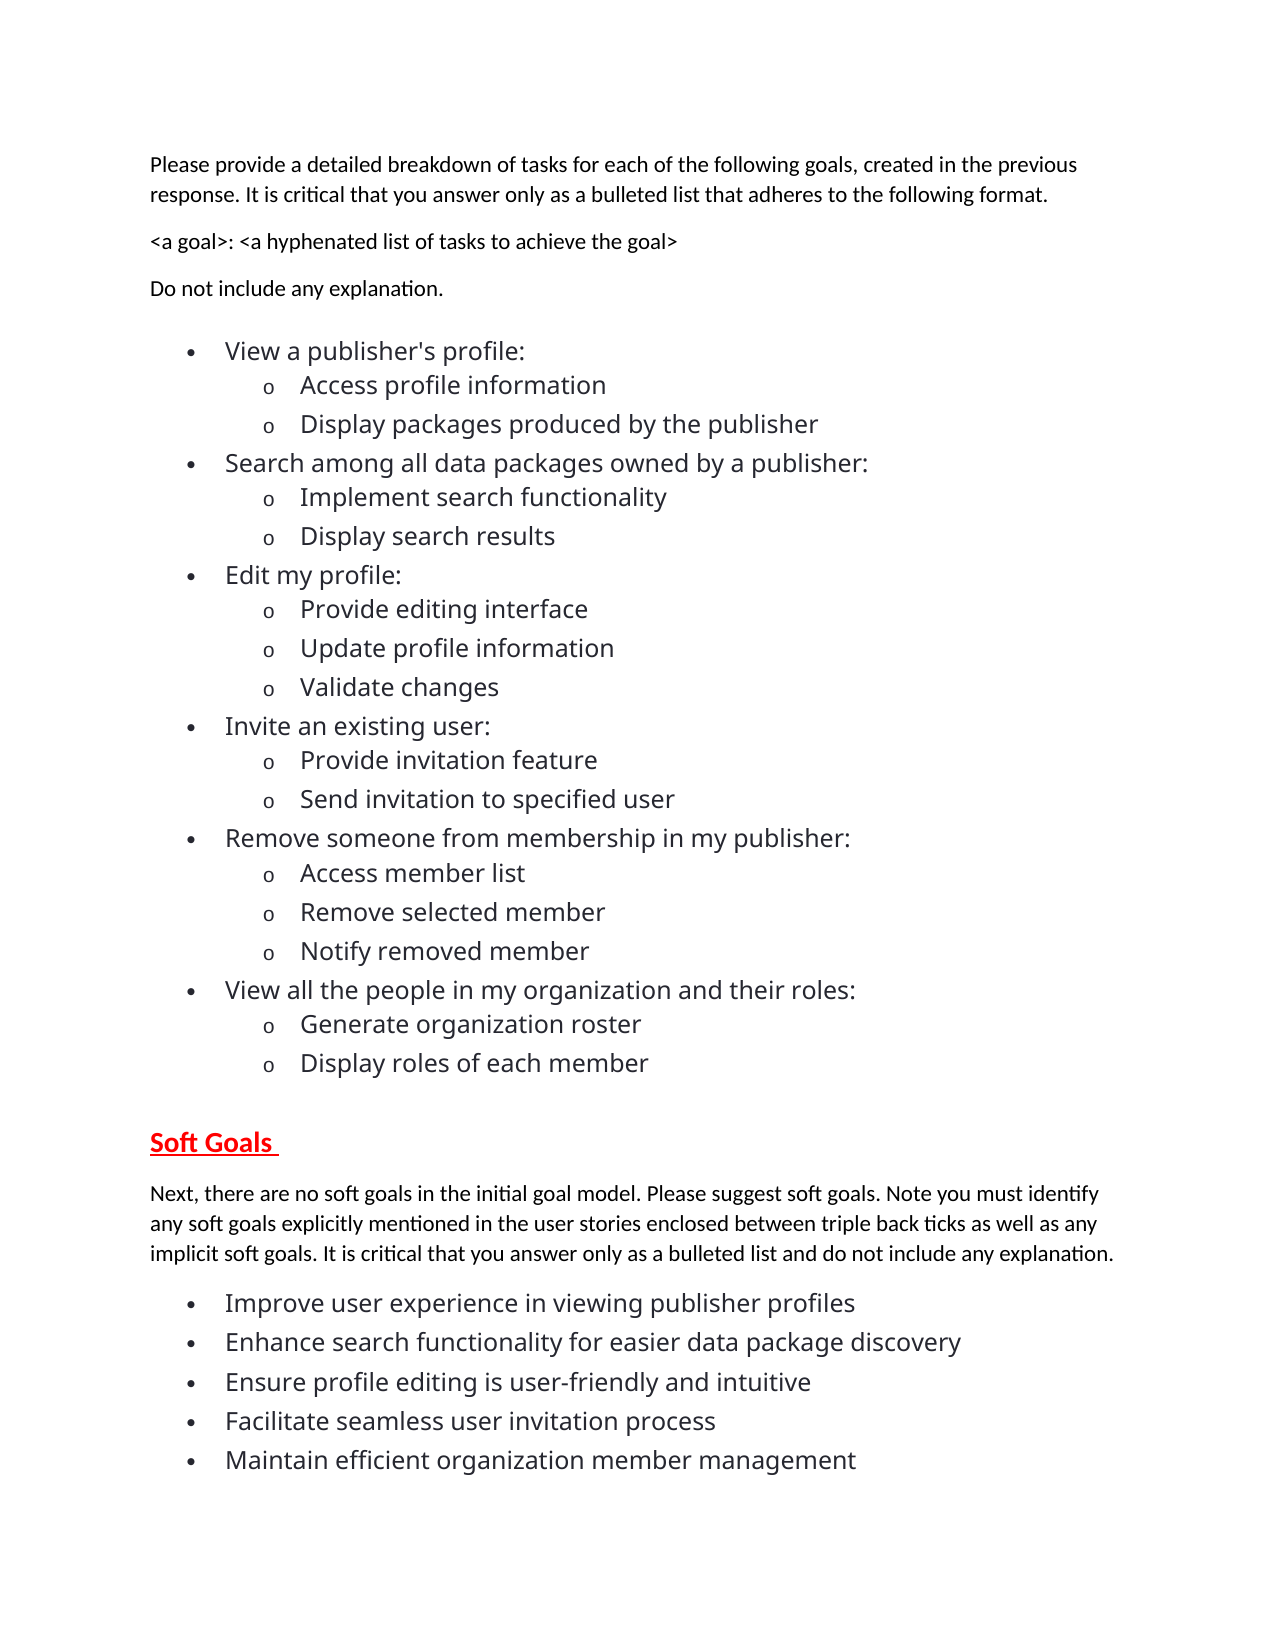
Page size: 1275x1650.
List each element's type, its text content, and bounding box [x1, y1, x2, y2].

list Maintain efficient organization member management [187, 1442, 1125, 1476]
list Display packages produced by the publisher [262, 406, 1125, 441]
list Remove someone from membership in my publisher: [187, 821, 1125, 855]
list Facilitate seamless user invitation process [187, 1403, 1125, 1437]
list Validate changes [262, 670, 1125, 704]
text Please provide a detailed breakdown of tasks for each of the following goals, created in the previous response. It is critical that you answer only as a bulleted list that adheres to the following format. [150, 150, 1125, 208]
list Generate organization roster [262, 1006, 1125, 1041]
text Next, there are no soft goals in the initial goal model. Please suggest soft goals. Note you must identify any soft goals explicitly mentioned in the user stories enclosed between triple back ticks as well as any implicit soft goals. It is critical that you answer only as a bulleted list and do not include any explanation. [150, 1179, 1125, 1267]
list Notify removed member [262, 933, 1125, 967]
list Search among all data packages owned by a publisher: [187, 446, 1125, 479]
list Enhance search functionality for easier data package discovery [187, 1325, 1125, 1359]
list View a publisher's profile: [187, 333, 1125, 367]
list Implement search functionality [262, 479, 1125, 514]
list View all the people in my organization and their roles: [187, 972, 1125, 1006]
list Improve user experience in viewing publisher profiles [187, 1286, 1125, 1320]
list Ensure profile editing is user-friendly and intuitive [187, 1364, 1125, 1398]
list Edit my profile: [187, 558, 1125, 592]
list Remove selected member [262, 894, 1125, 928]
list Send invitation to specified user [262, 782, 1125, 816]
list Access profile information [262, 367, 1125, 401]
list Display roles of each member [262, 1046, 1125, 1079]
list Access member list [262, 855, 1125, 889]
text Soft Goals [150, 1124, 1125, 1159]
list Provide editing interface [262, 592, 1125, 626]
text Do not include any explanation. [150, 274, 1125, 302]
text <a goal>: <a hyphenated list of tasks to achieve the goal> [150, 227, 1125, 255]
list Update profile information [262, 631, 1125, 665]
list Invite an existing user: [187, 709, 1125, 743]
list Display search results [262, 519, 1125, 553]
list Provide invitation feature [262, 743, 1125, 777]
